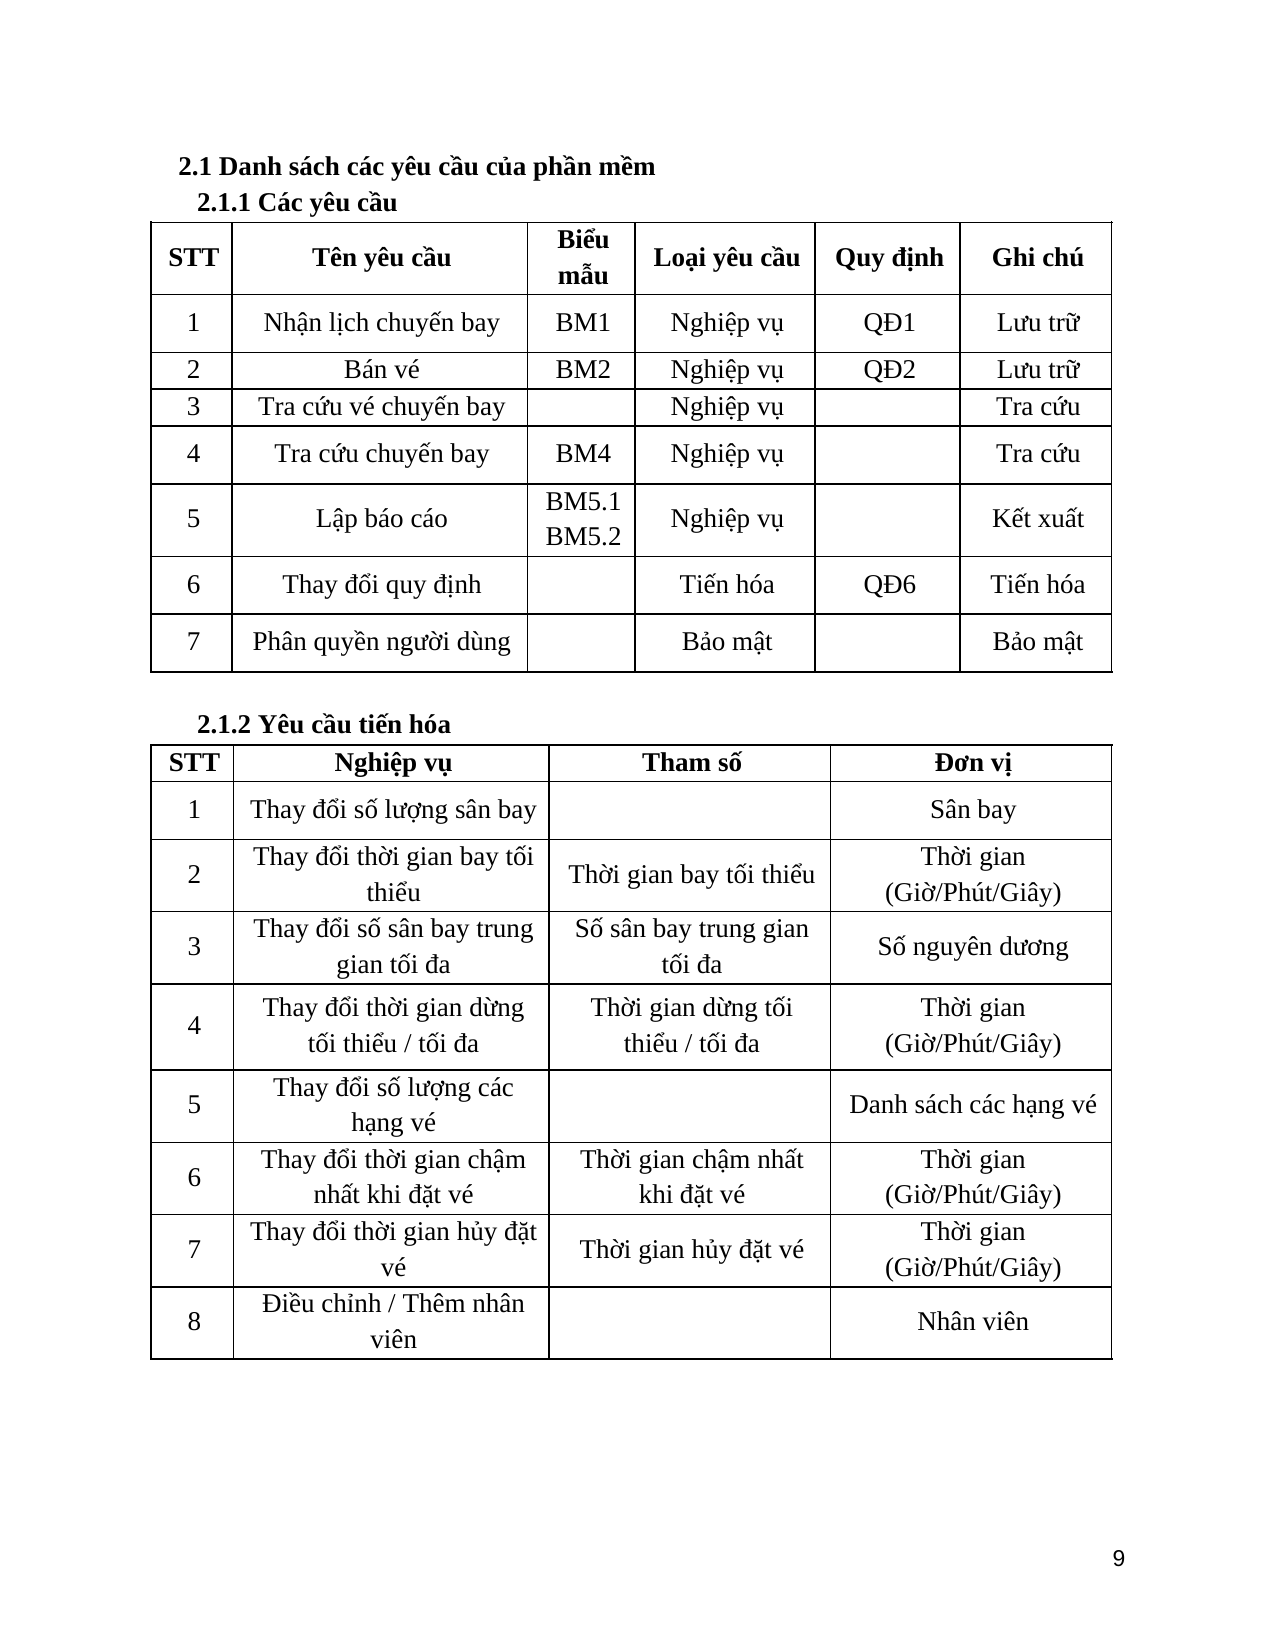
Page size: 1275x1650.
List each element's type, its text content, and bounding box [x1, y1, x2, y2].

table_cell 7 [152, 615, 231, 671]
table_cell Kết xuất [961, 485, 1111, 556]
table_cell Thời gian (Giờ/Phút/Giây) [831, 985, 1111, 1069]
table_cell Nhân viên [831, 1288, 1111, 1358]
table_cell Thời gian (Giờ/Phút/Giây) [831, 840, 1111, 911]
table_cell BM5.1 BM5.2 [528, 485, 634, 556]
table_header Đơn vị [831, 746, 1111, 781]
table_header Biểu mẫu [528, 223, 634, 294]
table_cell 3 [152, 912, 233, 983]
table_cell Thay đổi số sân bay trung gian tối đa [234, 912, 548, 983]
table_header Loại yêu cầu [636, 223, 814, 294]
table_cell Tiến hóa [636, 557, 814, 613]
table_header Nghiệp vụ [234, 746, 548, 781]
table_cell Danh sách các hạng vé [831, 1071, 1111, 1141]
table_cell [528, 390, 634, 425]
table_cell Nghiệp vụ [636, 427, 814, 483]
table_cell 1 [152, 295, 231, 352]
table_cell Phân quyền người dùng [233, 615, 527, 671]
subtitle 2.1.1 Các yêu cầu [197, 186, 1153, 217]
table_cell Số nguyên dương [831, 912, 1111, 983]
table_cell 5 [152, 1071, 233, 1141]
table_header Quy định [816, 223, 959, 294]
subtitle 2.1 Danh sách các yêu cầu của phần mềm [150, 150, 1125, 181]
table_cell [816, 427, 959, 483]
table_cell 8 [152, 1288, 233, 1358]
table_cell Sân bay [831, 782, 1111, 838]
table_cell 5 [152, 485, 231, 556]
table_cell Tiến hóa [961, 557, 1111, 613]
table_cell [528, 615, 634, 671]
table_cell Thời gian bay tối thiểu [550, 840, 830, 911]
table_cell Tra cứu chuyến bay [233, 427, 527, 483]
table_cell Nghiệp vụ [636, 353, 814, 388]
table_header Ghi chú [961, 223, 1111, 294]
table_cell Tra cứu [961, 390, 1111, 425]
table_cell Nhận lịch chuyến bay [233, 295, 527, 352]
table_cell 4 [152, 985, 233, 1069]
table_cell Thay đổi thời gian hủy đặt vé [234, 1215, 548, 1286]
table_cell Thay đổi quy định [233, 557, 527, 613]
table_cell Lưu trữ [961, 353, 1111, 388]
table_cell Lưu trữ [961, 295, 1111, 352]
table_header STT [152, 223, 231, 294]
table_cell Thời gian hủy đặt vé [550, 1215, 830, 1286]
table_cell 4 [152, 427, 231, 483]
table_cell QĐ6 [816, 557, 959, 613]
table_cell Tra cứu vé chuyến bay [233, 390, 527, 425]
table_cell Thời gian chậm nhất khi đặt vé [550, 1143, 830, 1214]
table_cell 3 [152, 390, 231, 425]
table_cell Thay đổi số lượng các hạng vé [234, 1071, 548, 1141]
table_cell Tra cứu [961, 427, 1111, 483]
table_cell BM2 [528, 353, 634, 388]
table_cell 2 [152, 840, 233, 911]
table_cell Nghiệp vụ [636, 295, 814, 352]
table_cell Thay đổi thời gian dừng tối thiểu / tối đa [234, 985, 548, 1069]
table_cell Bán vé [233, 353, 527, 388]
table_cell BM1 [528, 295, 634, 352]
subtitle 2.1.2 Yêu cầu tiến hóa [197, 708, 1153, 739]
table_cell 1 [152, 782, 233, 838]
table_cell Bảo mật [636, 615, 814, 671]
table_cell 6 [152, 557, 231, 613]
table_cell 2 [152, 353, 231, 388]
table_cell Nghiệp vụ [636, 390, 814, 425]
table_cell Thay đổi số lượng sân bay [234, 782, 548, 838]
table_cell [550, 1288, 830, 1358]
table_cell Thời gian dừng tối thiểu / tối đa [550, 985, 830, 1069]
table_header STT [152, 746, 233, 781]
table_cell Nghiệp vụ [636, 485, 814, 556]
table_cell [550, 782, 830, 838]
table_header Tên yêu cầu [233, 223, 527, 294]
table_cell Thời gian (Giờ/Phút/Giây) [831, 1143, 1111, 1214]
table_cell QĐ1 [816, 295, 959, 352]
table_cell [816, 615, 959, 671]
table_cell 7 [152, 1215, 233, 1286]
table_cell [816, 485, 959, 556]
table_cell Điều chỉnh / Thêm nhân viên [234, 1288, 548, 1358]
table_header Tham số [550, 746, 830, 781]
table_cell [550, 1071, 830, 1141]
table_cell Thay đổi thời gian chậm nhất khi đặt vé [234, 1143, 548, 1214]
table_cell BM4 [528, 427, 634, 483]
table_cell Lập báo cáo [233, 485, 527, 556]
table_cell Thay đổi thời gian bay tối thiểu [234, 840, 548, 911]
table_cell [816, 390, 959, 425]
table_cell Bảo mật [961, 615, 1111, 671]
table_cell QĐ2 [816, 353, 959, 388]
table_cell Số sân bay trung gian tối đa [550, 912, 830, 983]
table_cell [528, 557, 634, 613]
table_cell 6 [152, 1143, 233, 1214]
table_cell Thời gian (Giờ/Phút/Giây) [831, 1215, 1111, 1286]
